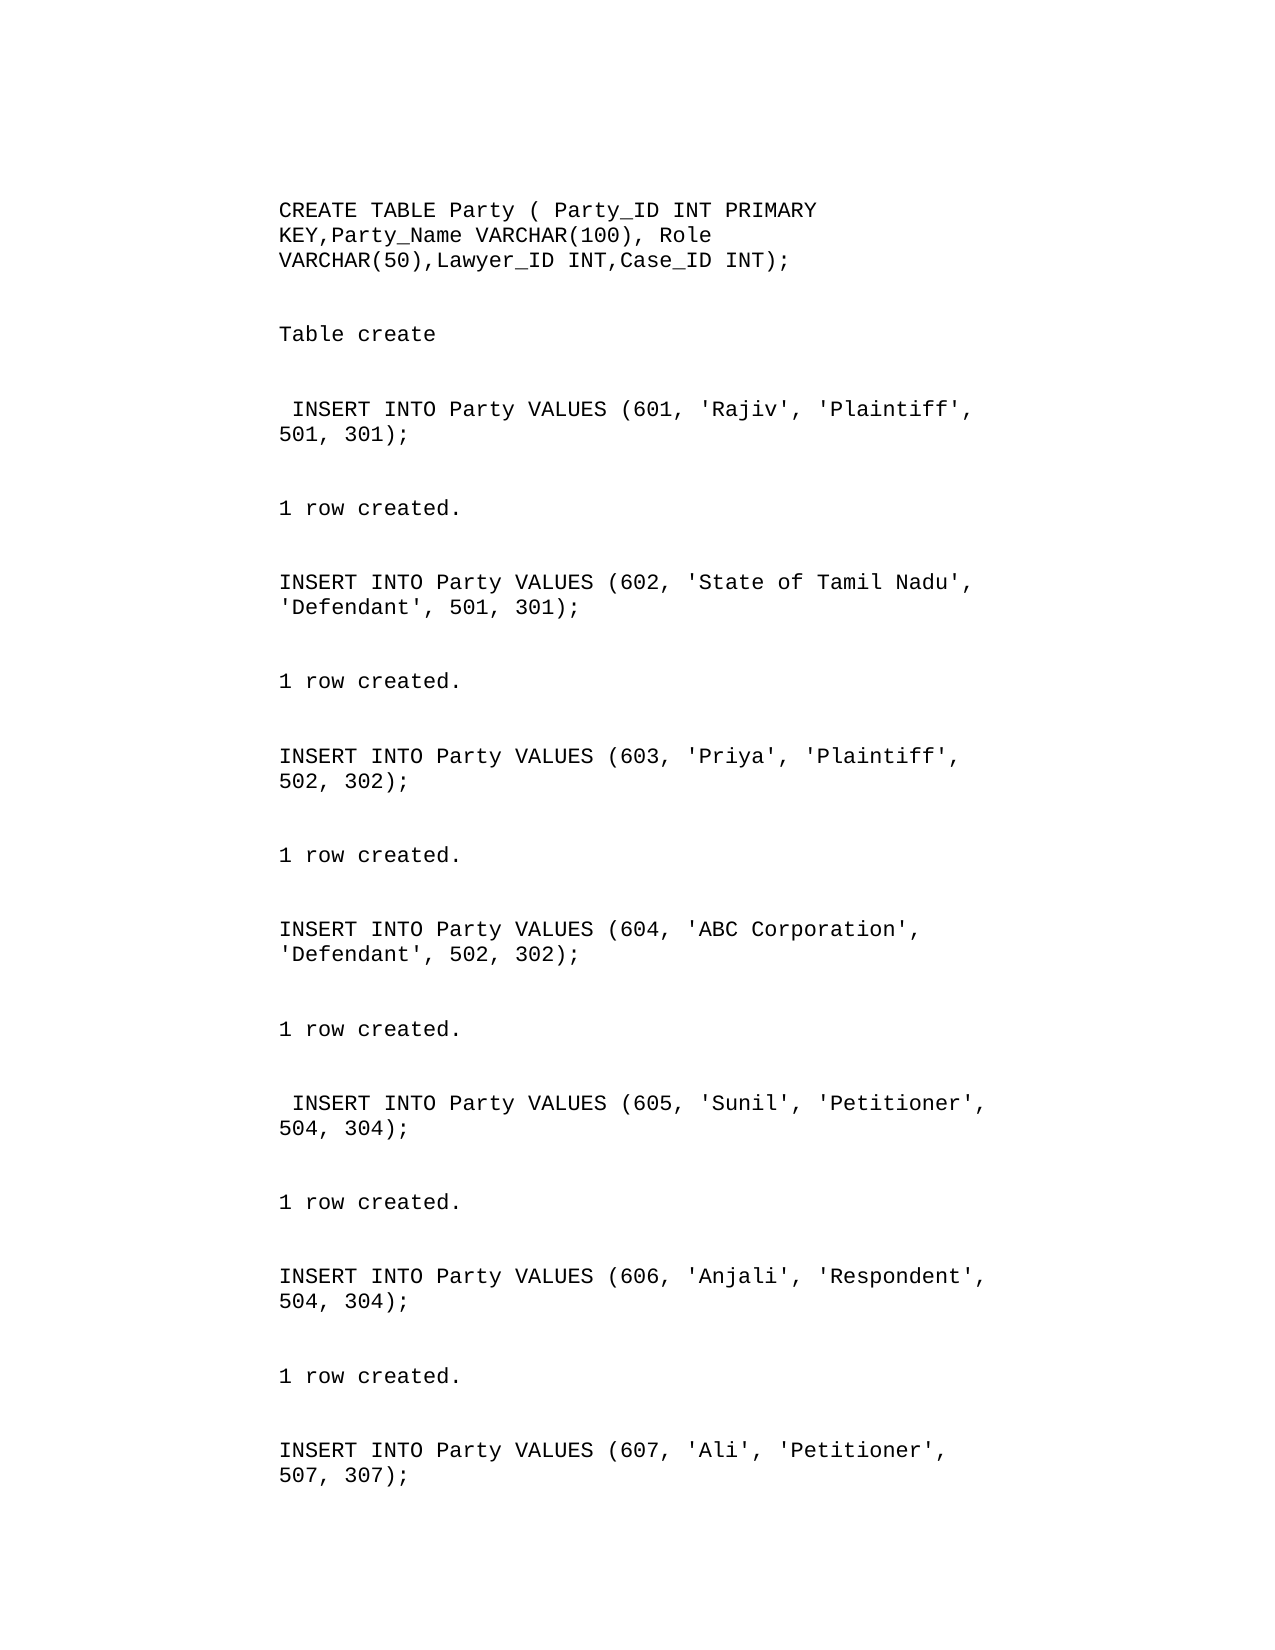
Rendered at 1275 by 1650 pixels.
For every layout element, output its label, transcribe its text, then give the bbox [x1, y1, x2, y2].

text INSERT INTO Party VALUES (606, 'Anjali', 'Respondent', 504, 304); [278, 1266, 996, 1315]
text INSERT INTO Party VALUES (605, 'Sunil', 'Petitioner', 504, 304); [278, 1092, 996, 1142]
text INSERT INTO Party VALUES (602, 'State of Tamil Nadu', 'Defendant', 501, 301); [278, 571, 996, 621]
text 1 row created. [278, 1191, 996, 1216]
text 1 row created. [278, 1365, 996, 1389]
text 1 row created. [278, 844, 996, 869]
text 1 row created. [278, 671, 996, 695]
text Table create [278, 323, 996, 348]
text INSERT INTO Party VALUES (603, 'Priya', 'Plaintiff', 502, 302); [278, 745, 996, 794]
text INSERT INTO Party VALUES (601, 'Rajiv', 'Plaintiff', 501, 301); [278, 398, 996, 447]
text INSERT INTO Party VALUES (607, 'Ali', 'Petitioner', 507, 307); [278, 1439, 996, 1489]
text 1 row created. [278, 497, 996, 522]
text 1 row created. [278, 1018, 996, 1042]
text INSERT INTO Party VALUES (604, 'ABC Corporation', 'Defendant', 502, 302); [278, 918, 996, 968]
text CREATE TABLE Party ( Party_ID INT PRIMARY KEY,Party_Name VARCHAR(100), Role VARCHAR(50),Lawyer_ID INT,Case_ID INT); [278, 199, 996, 274]
